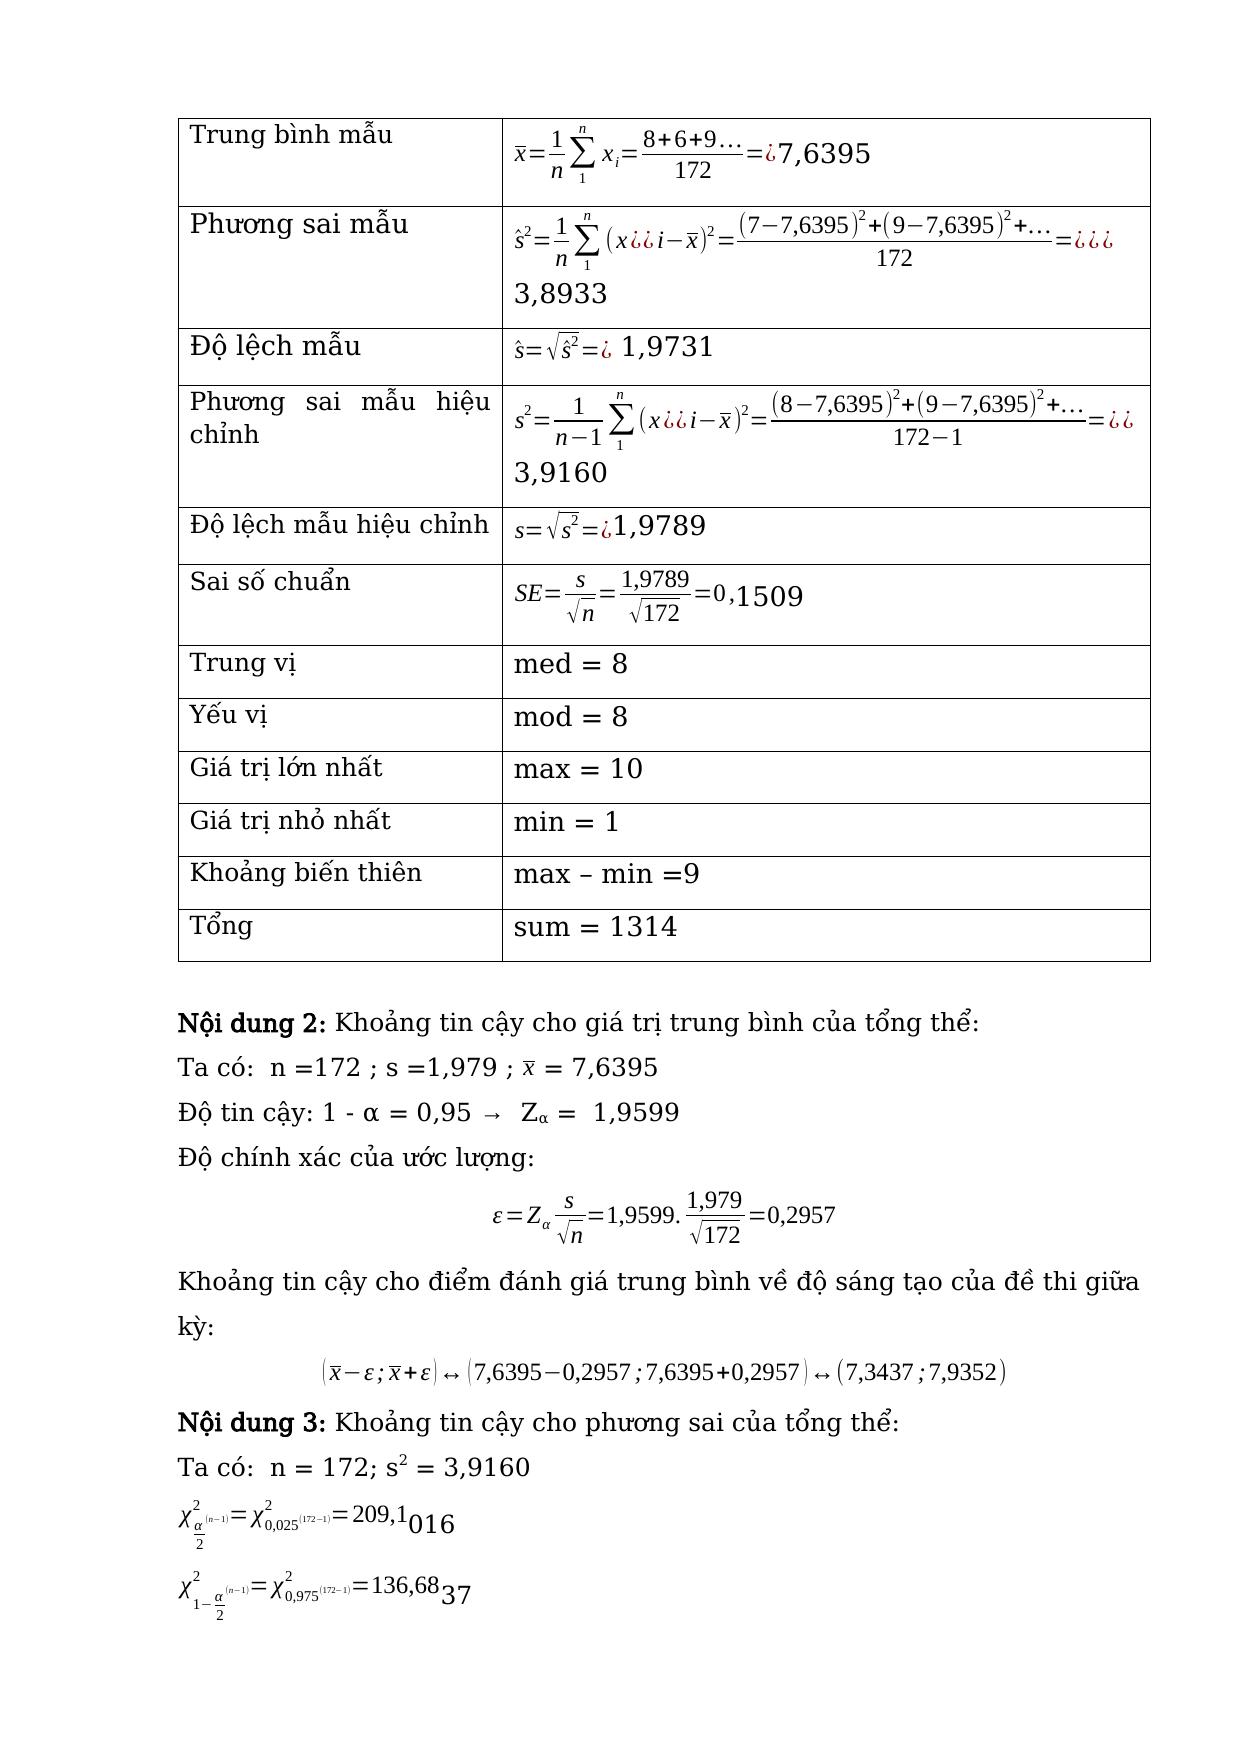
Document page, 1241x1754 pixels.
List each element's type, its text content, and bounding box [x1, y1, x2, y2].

table_cell Trung bình mẫu [179, 119, 502, 206]
table_cell 1,9789 [503, 508, 1150, 564]
text Độ chính xác của ước lượng: [177, 1142, 1152, 1172]
table_cell 3,9160 [503, 386, 1150, 507]
text Ta có: n = 172; s2 = 3,9160 [177, 1451, 1152, 1481]
table_cell med = 8 [503, 646, 1150, 698]
table_cell Khoảng biến thiên [179, 857, 502, 908]
table_cell Giá trị lớn nhất [179, 752, 502, 803]
table_cell max = 10 [503, 752, 1150, 803]
table_cell Phương sai mẫu hiệu chỉnh [179, 386, 502, 507]
text Nội dung 3: Khoảng tin cậy cho phương sai của tổng thể: [177, 1406, 1152, 1436]
table_cell Giá trị nhỏ nhất [179, 804, 502, 856]
table_cell Độ lệch mẫu [179, 329, 502, 385]
table_cell Sai số chuẩn [179, 565, 502, 645]
table_cell Trung vị [179, 646, 502, 698]
text Nội dung 2: Khoảng tin cậy cho giá trị trung bình của tổng thể: [177, 1007, 1152, 1037]
text Khoảng tin cậy cho điểm đánh giá trung bình về độ sáng tạo của đề thi giữa kỳ: [177, 1265, 1152, 1340]
table_cell max – min =9 [503, 857, 1150, 908]
text Ta có: n =172 ; s =1,979 ; = 7,6395 [177, 1052, 1152, 1082]
text 37 [177, 1567, 1152, 1623]
table_cell min = 1 [503, 804, 1150, 856]
table_cell 1509 [503, 565, 1150, 645]
table_cell 3,8933 [503, 207, 1150, 328]
table_cell Yếu vị [179, 699, 502, 751]
table_cell sum = 1314 [503, 910, 1150, 961]
table_cell Phương sai mẫu [179, 207, 502, 328]
table_cell mod = 8 [503, 699, 1150, 751]
table_cell Độ lệch mẫu hiệu chỉnh [179, 508, 502, 564]
table_cell Tổng [179, 910, 502, 961]
table_cell 1,9731 [503, 329, 1150, 385]
text 016 [177, 1496, 1152, 1552]
text Độ tin cậy: 1 - α = 0,95 Zα = 1,9599 [177, 1097, 1152, 1127]
table_cell 7,6395 [503, 119, 1150, 206]
